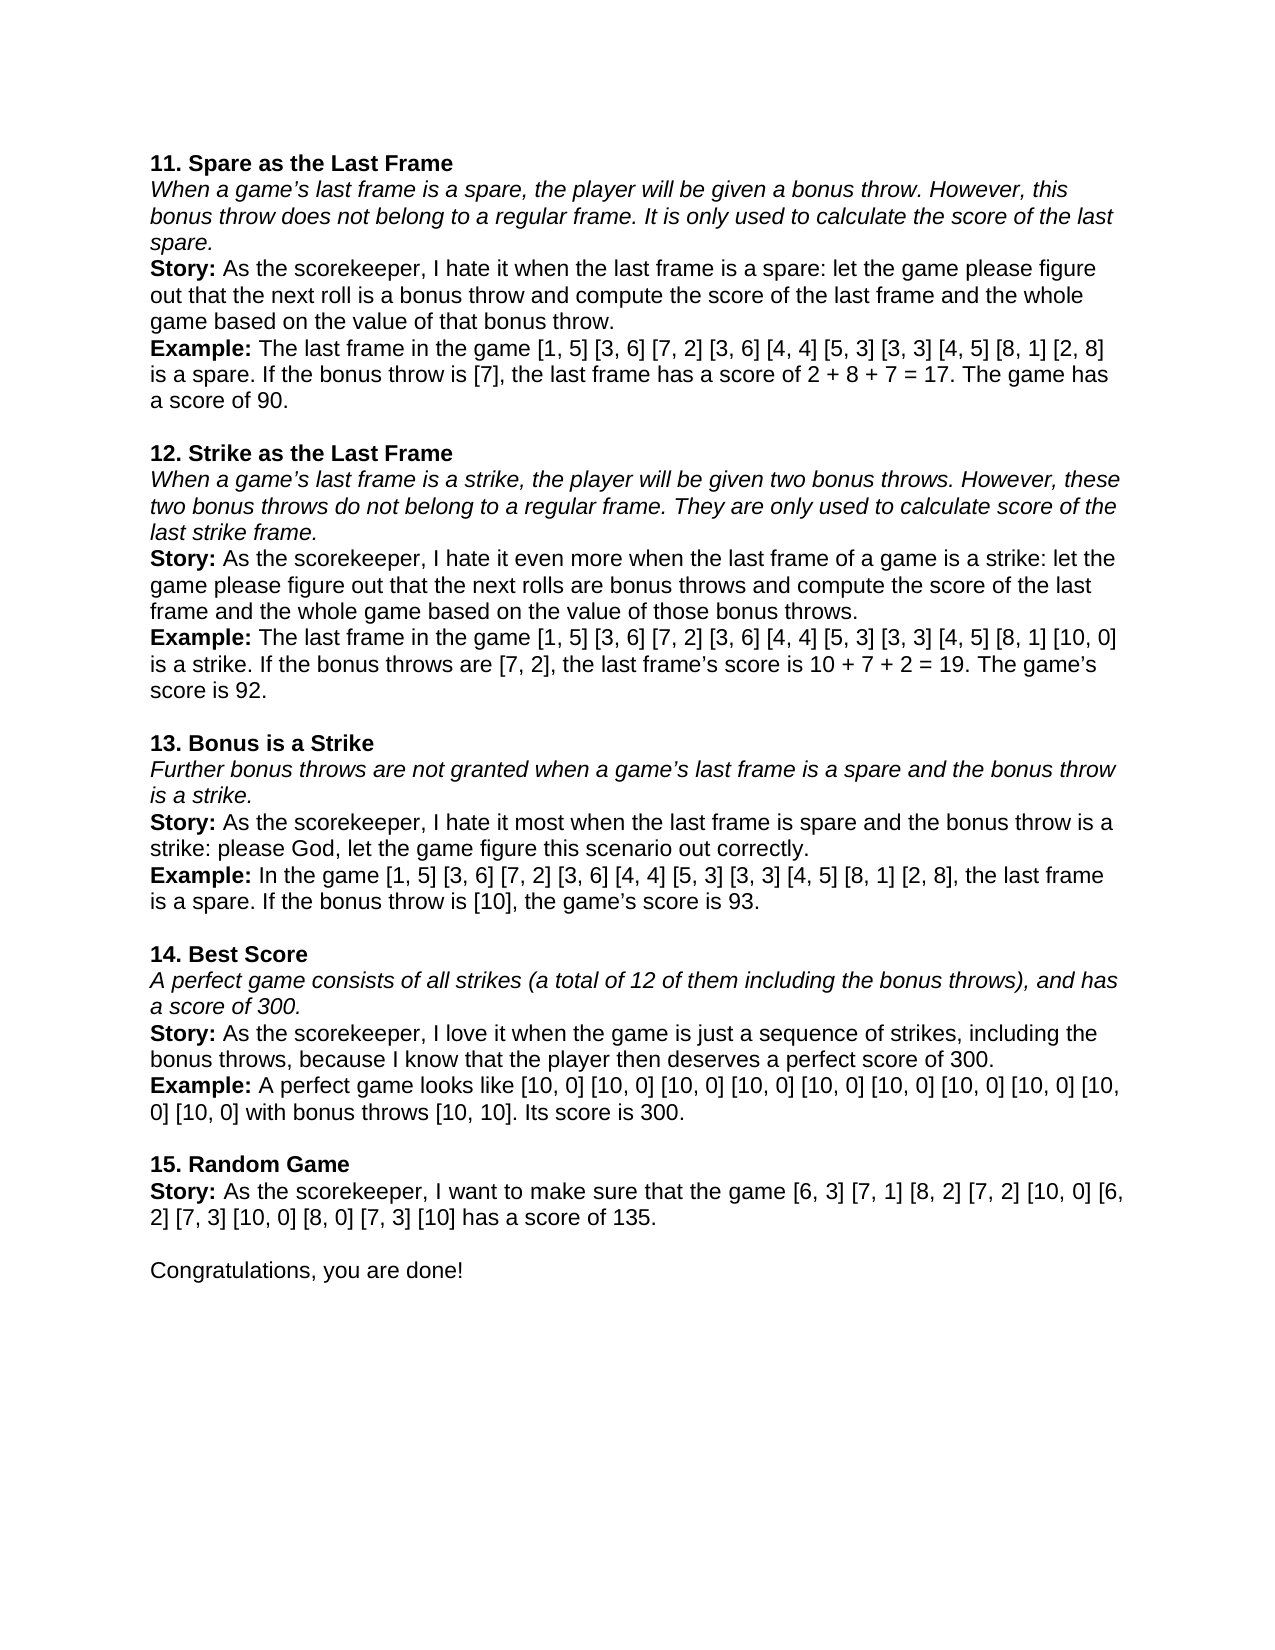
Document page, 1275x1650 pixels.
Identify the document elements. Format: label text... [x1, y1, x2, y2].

text Story: As the scorekeeper, I hate it even more when the last frame of a game is a strike: let the game please figure out that the next rolls are bonus throws and compute the score of the last frame and the whole game based on the value of those bonus throws. [150, 545, 1125, 624]
text Story: As the scorekeeper, I want to make sure that the game [6, 3] [7, 1] [8, 2] [7, 2] [10, 0] [6, 2] [7, 3] [10, 0] [8, 0] [7, 3] [10] has a score of 135. [150, 1178, 1125, 1231]
text 12. Strike as the Last Frame [150, 440, 1125, 466]
text When a game’s last frame is a spare, the player will be given a bonus throw. However, this bonus throw does not belong to a regular frame. It is only used to calculate the score of the last spare. [150, 176, 1125, 255]
text Example: The last frame in the game [1, 5] [3, 6] [7, 2] [3, 6] [4, 4] [5, 3] [3, 3] [4, 5] [8, 1] [2, 8] is a spare. If the bonus throw is [7], the last frame has a score of 2 + 8 + 7 = 17. The game has a score of 90. [150, 334, 1125, 413]
text Story: As the scorekeeper, I hate it when the last frame is a spare: let the game please figure out that the next roll is a bonus throw and compute the score of the last frame and the whole game based on the value of that bonus throw. [150, 255, 1125, 334]
text Story: As the scorekeeper, I love it when the game is just a sequence of strikes, including the bonus throws, because I know that the player then deserves a perfect score of 300. [150, 1020, 1125, 1072]
text Example: The last frame in the game [1, 5] [3, 6] [7, 2] [3, 6] [4, 4] [5, 3] [3, 3] [4, 5] [8, 1] [10, 0] is a strike. If the bonus throws are [7, 2], the last frame’s score is 10 + 7 + 2 = 19. The game’s score is 92. [150, 624, 1125, 703]
text Story: As the scorekeeper, I hate it most when the last frame is spare and the bonus throw is a strike: please God, let the game figure this scenario out correctly. [150, 809, 1125, 862]
text Example: A perfect game looks like [10, 0] [10, 0] [10, 0] [10, 0] [10, 0] [10, 0] [10, 0] [10, 0] [10, 0] [10, 0] with bonus throws [10, 10]. Its score is 300. [150, 1072, 1125, 1125]
text Further bonus throws are not granted when a game’s last frame is a spare and the bonus throw is a strike. [150, 756, 1125, 809]
text When a game’s last frame is a strike, the player will be given two bonus throws. However, these two bonus throws do not belong to a regular frame. They are only used to calculate score of the last strike frame. [150, 466, 1125, 545]
text 15. Random Game [150, 1151, 1125, 1178]
text Congratulations, you are done! [150, 1257, 1125, 1283]
text Example: In the game [1, 5] [3, 6] [7, 2] [3, 6] [4, 4] [5, 3] [3, 3] [4, 5] [8, 1] [2, 8], the last frame is a spare. If the bonus throw is [10], the game’s score is 93. [150, 862, 1125, 914]
text A perfect game consists of all strikes (a total of 12 of them including the bonus throws), and has a score of 300. [150, 967, 1125, 1020]
text 13. Bonus is a Strike [150, 730, 1125, 756]
text 14. Best Score [150, 941, 1125, 967]
text 11. Spare as the Last Frame [150, 150, 1125, 176]
